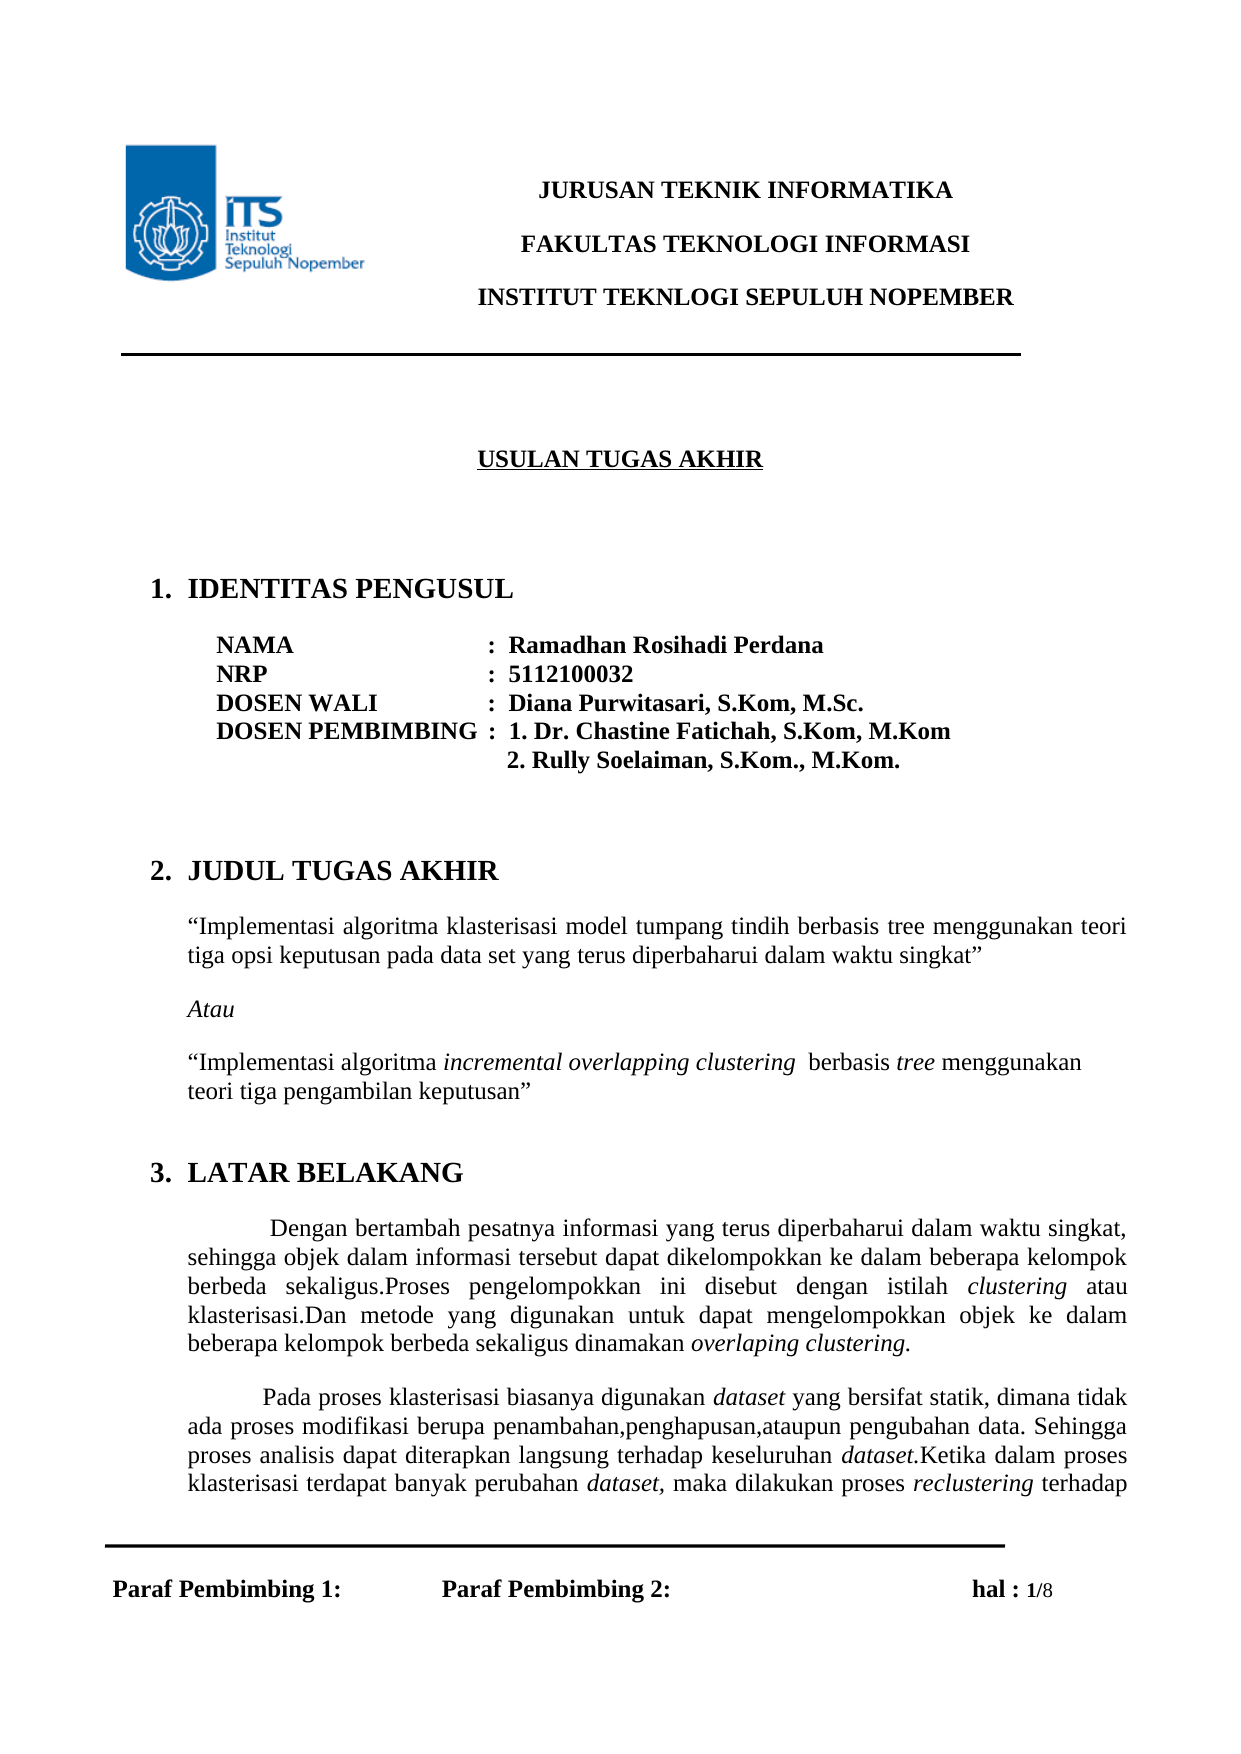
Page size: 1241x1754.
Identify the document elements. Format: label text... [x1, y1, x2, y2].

text FAKULTAS TEKNOLOGI INFORMASI [391, 229, 1128, 257]
subtitle LATAR BELAKANG [150, 1155, 1128, 1188]
list NRP : 5112100032 [216, 659, 1128, 688]
subtitle IDENTITAS PENGUSUL [150, 572, 1128, 605]
text JURUSAN TEKNIK INFORMATIKA [391, 175, 1128, 204]
text INSTITUT TEKNLOGI SEPULUH NOPEMBER [363, 282, 1128, 311]
text “Implementasi algoritma klasterisasi model tumpang tindih berbasis tree menggunakan teori tiga opsi keputusan pada data set yang terus diperbaharui dalam waktu singkat” [187, 911, 1128, 969]
text Atau [187, 994, 1128, 1022]
subtitle JUDUL TUGAS AKHIR [150, 853, 1128, 886]
text Dengan bertambah pesatnya informasi yang terus diperbaharui dalam waktu singkat, sehingga objek dalam informasi tersebut dapat dikelompokkan ke dalam beberapa kelompok berbeda sekaligus.Proses pengelompokkan ini disebut dengan istilah clustering atau klasterisasi.Dan metode yang digunakan untuk dapat mengelompokkan objek ke dalam beberapa kelompok berbeda sekaligus dinamakan overlaping clustering. [187, 1213, 1128, 1357]
text “Implementasi algoritma incremental overlapping clustering berbasis tree menggunakan teori tiga pengambilan keputusan” [187, 1047, 1128, 1105]
text USULAN TUGAS AKHIR [112, 444, 1128, 472]
picture [114, 134, 391, 289]
list NAMA : Ramadhan Rosihadi Perdana [216, 630, 1128, 659]
list DOSEN WALI : Diana Purwitasari, S.Kom, M.Sc. [216, 688, 1128, 716]
list DOSEN PEMBIMBING : 1. Dr. Chastine Fatichah, S.Kom, M.Kom 2. Rully Soelaiman, S.Kom., M.Kom. [216, 716, 1128, 774]
